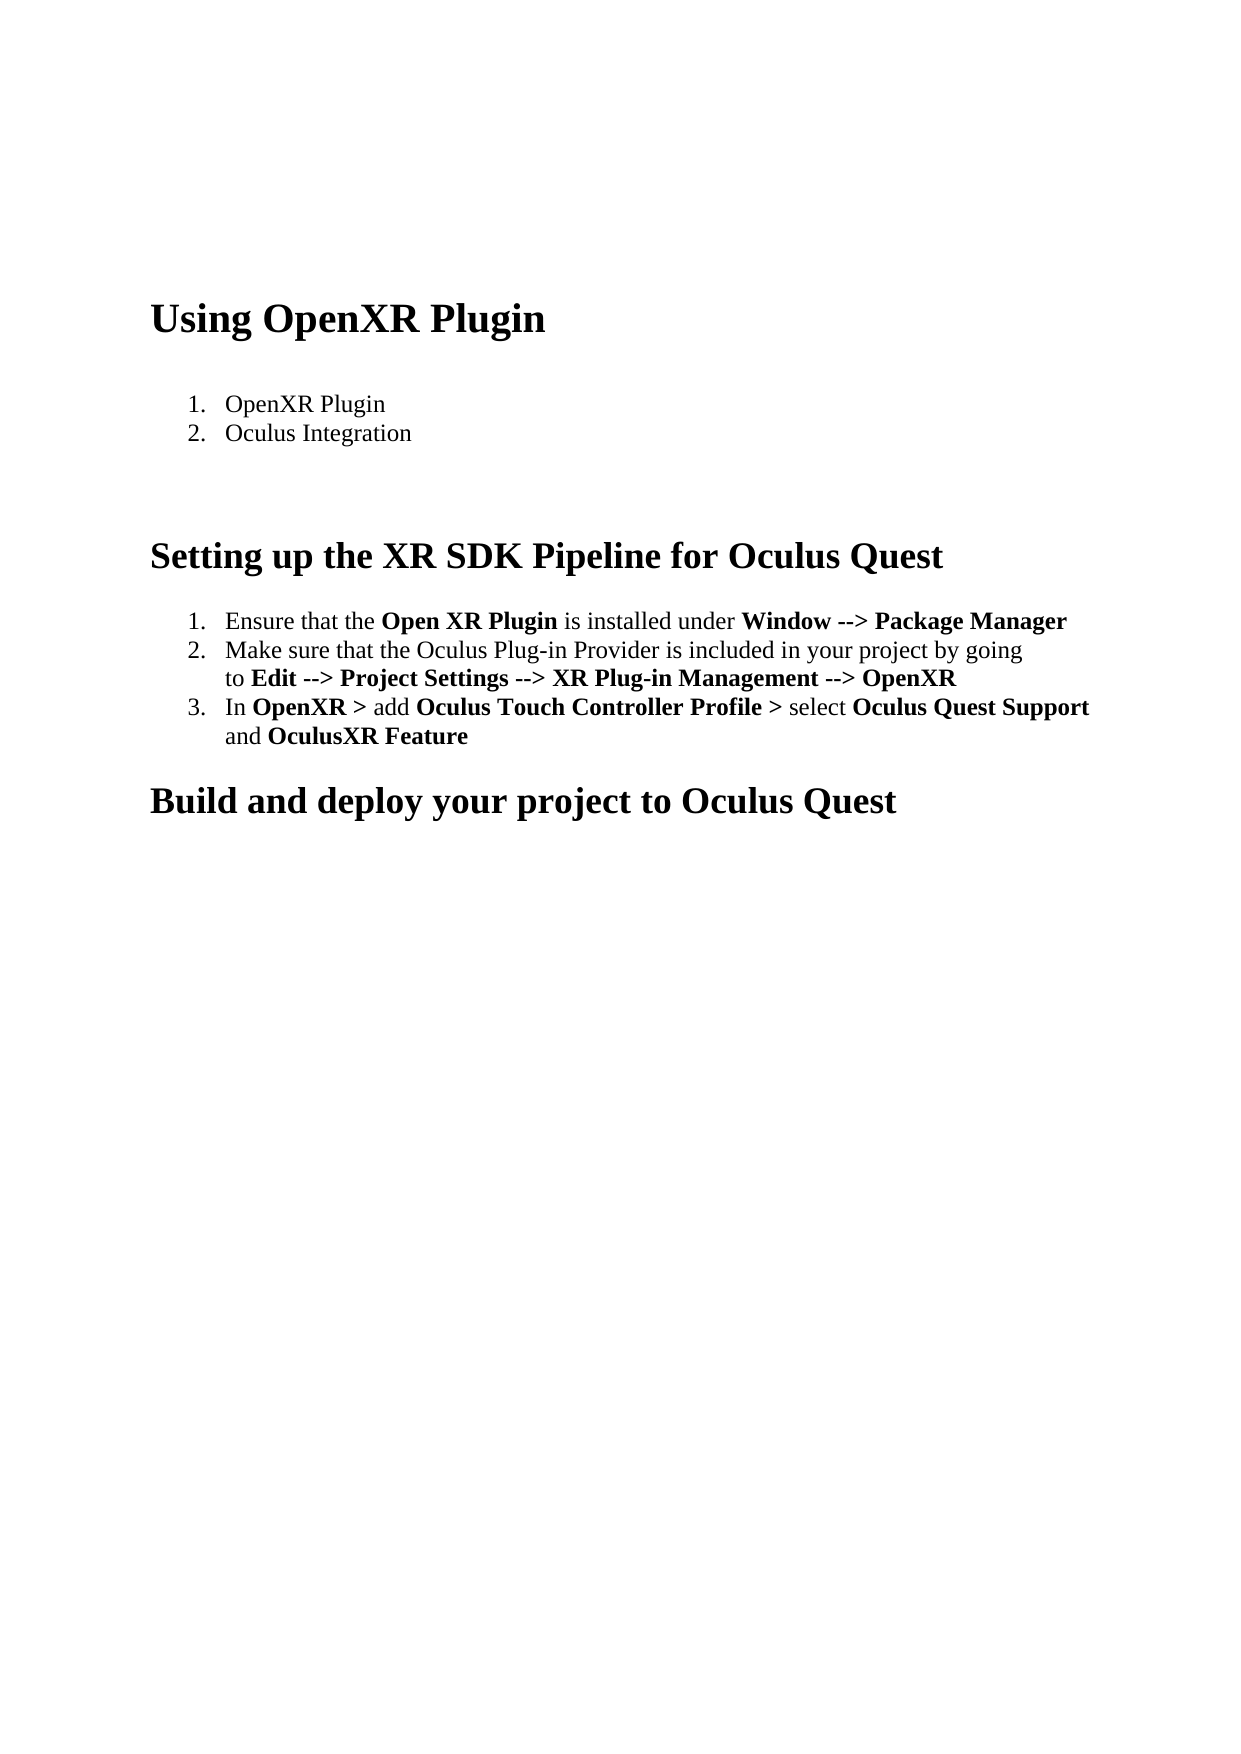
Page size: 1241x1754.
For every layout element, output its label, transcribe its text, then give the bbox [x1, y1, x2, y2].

text Build and deploy your project to Oculus Quest [150, 779, 1090, 822]
list In OpenXR > add Oculus Touch Controller Profile > select Oculus Quest Support and OculusXR Feature [187, 692, 1090, 750]
list Make sure that the Oculus Plug-in Provider is included in your project by going to Edit --> Project Settings --> XR Plug-in Management --> OpenXR [187, 635, 1090, 692]
list Ensure that the Open XR Plugin is installed under Window --> Package Manager [187, 606, 1090, 635]
text Using OpenXR Plugin [150, 294, 1090, 342]
list Oculus Integration [187, 418, 1090, 447]
list OpenXR Plugin [187, 389, 1090, 418]
text Setting up the XR SDK Pipeline for Oculus Quest [150, 534, 1090, 577]
